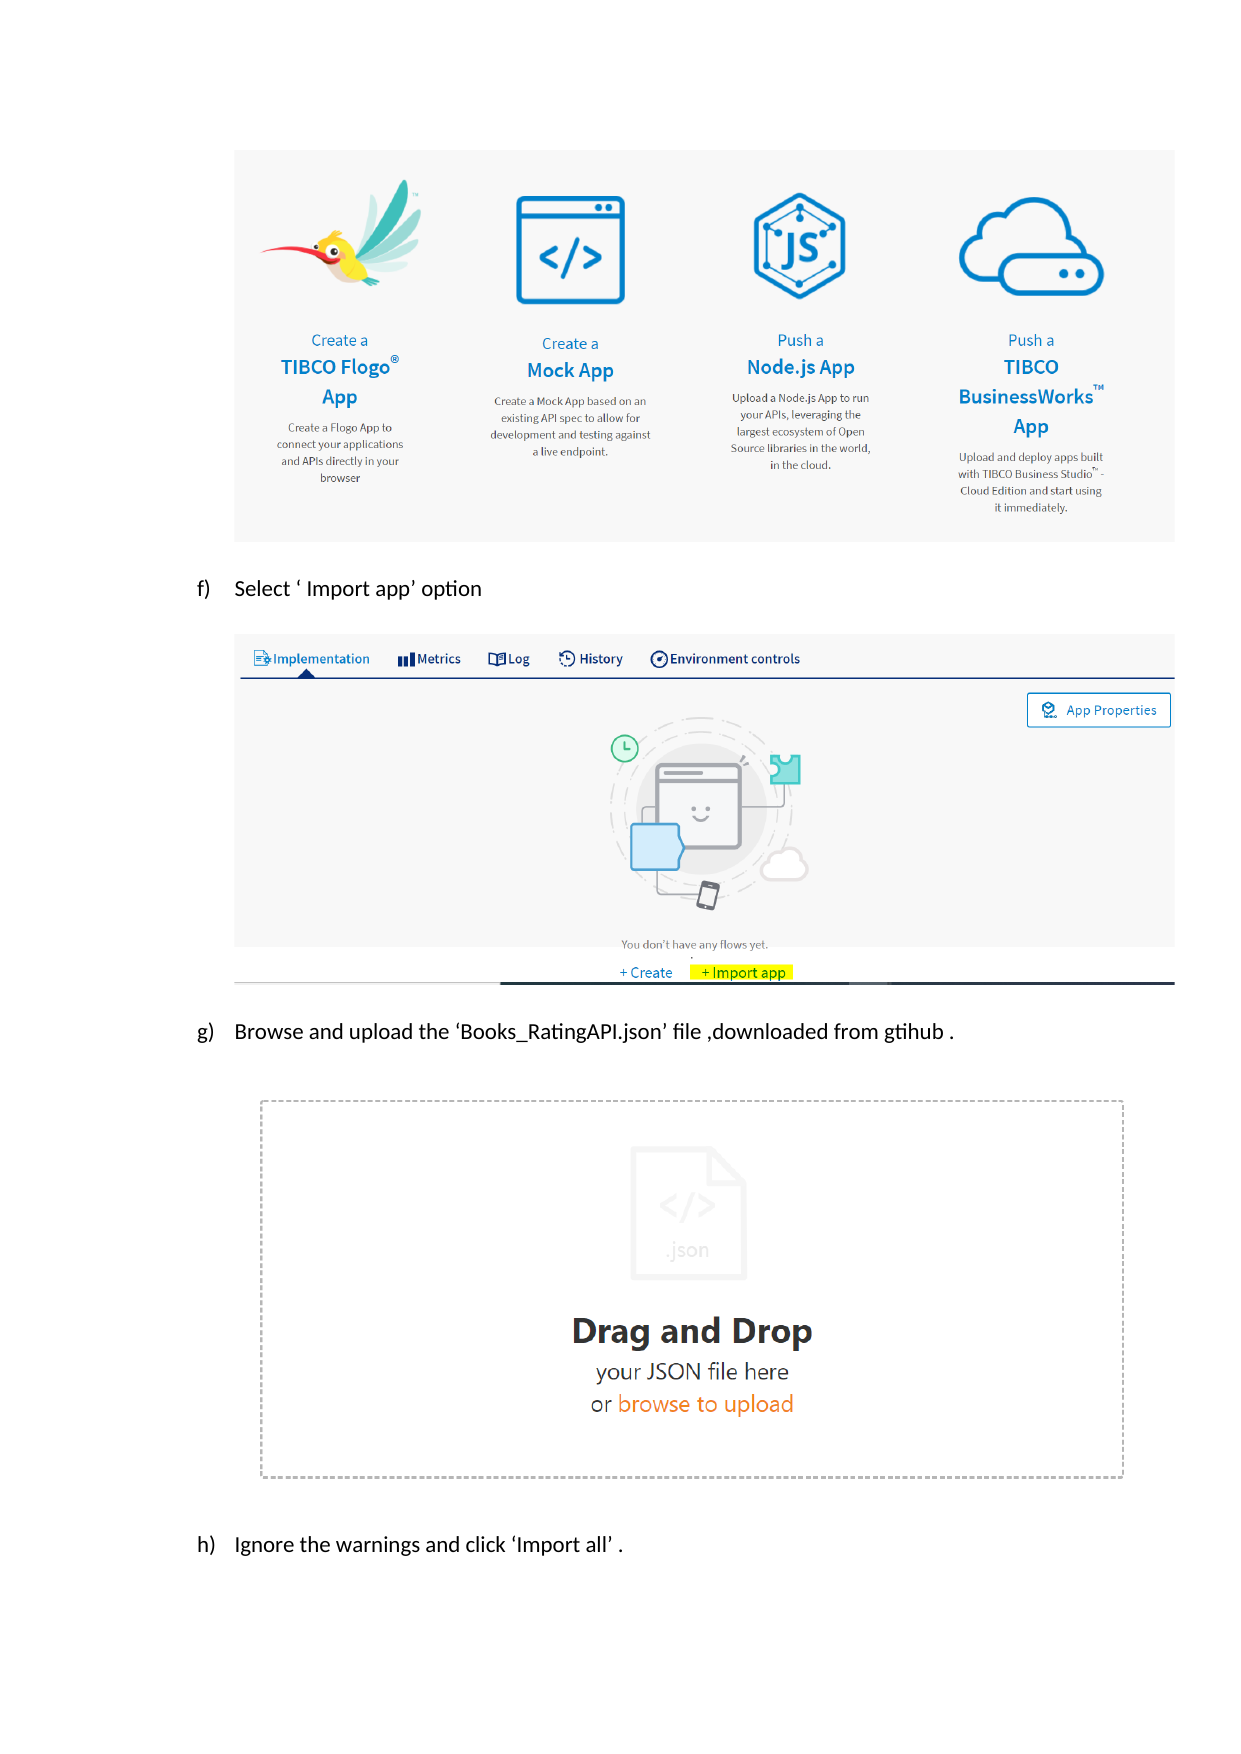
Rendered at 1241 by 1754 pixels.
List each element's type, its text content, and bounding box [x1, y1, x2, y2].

list Select ‘ Import app’ option [197, 574, 1090, 602]
picture [234, 634, 1175, 985]
picture [234, 150, 1175, 542]
picture [234, 1077, 1175, 1528]
list Browse and upload the ‘Books_RatingAPI.json’ file ,downloaded from gtihub . [197, 1017, 1090, 1045]
list Ignore the warnings and click ‘Import all’ . [197, 1530, 1090, 1558]
